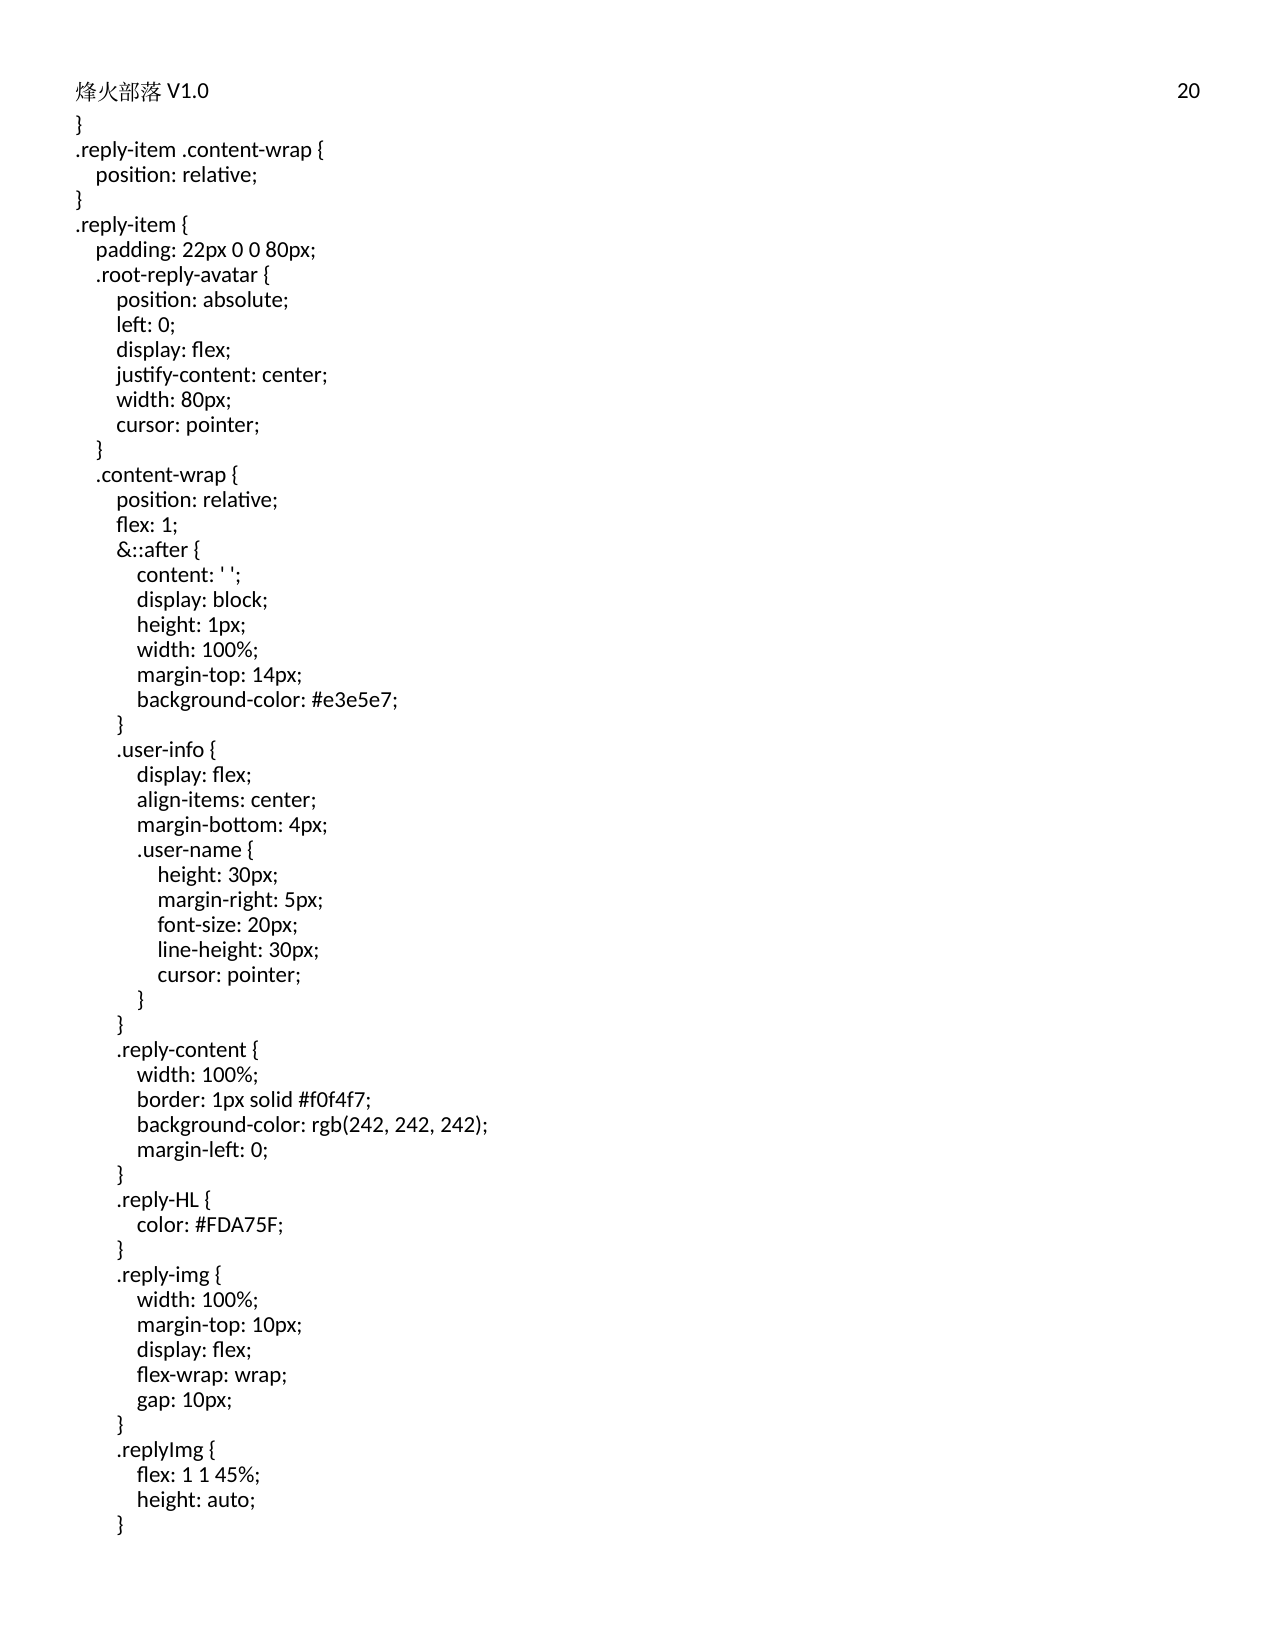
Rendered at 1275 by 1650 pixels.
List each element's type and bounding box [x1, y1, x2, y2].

text [75, 112, 1200, 1537]
